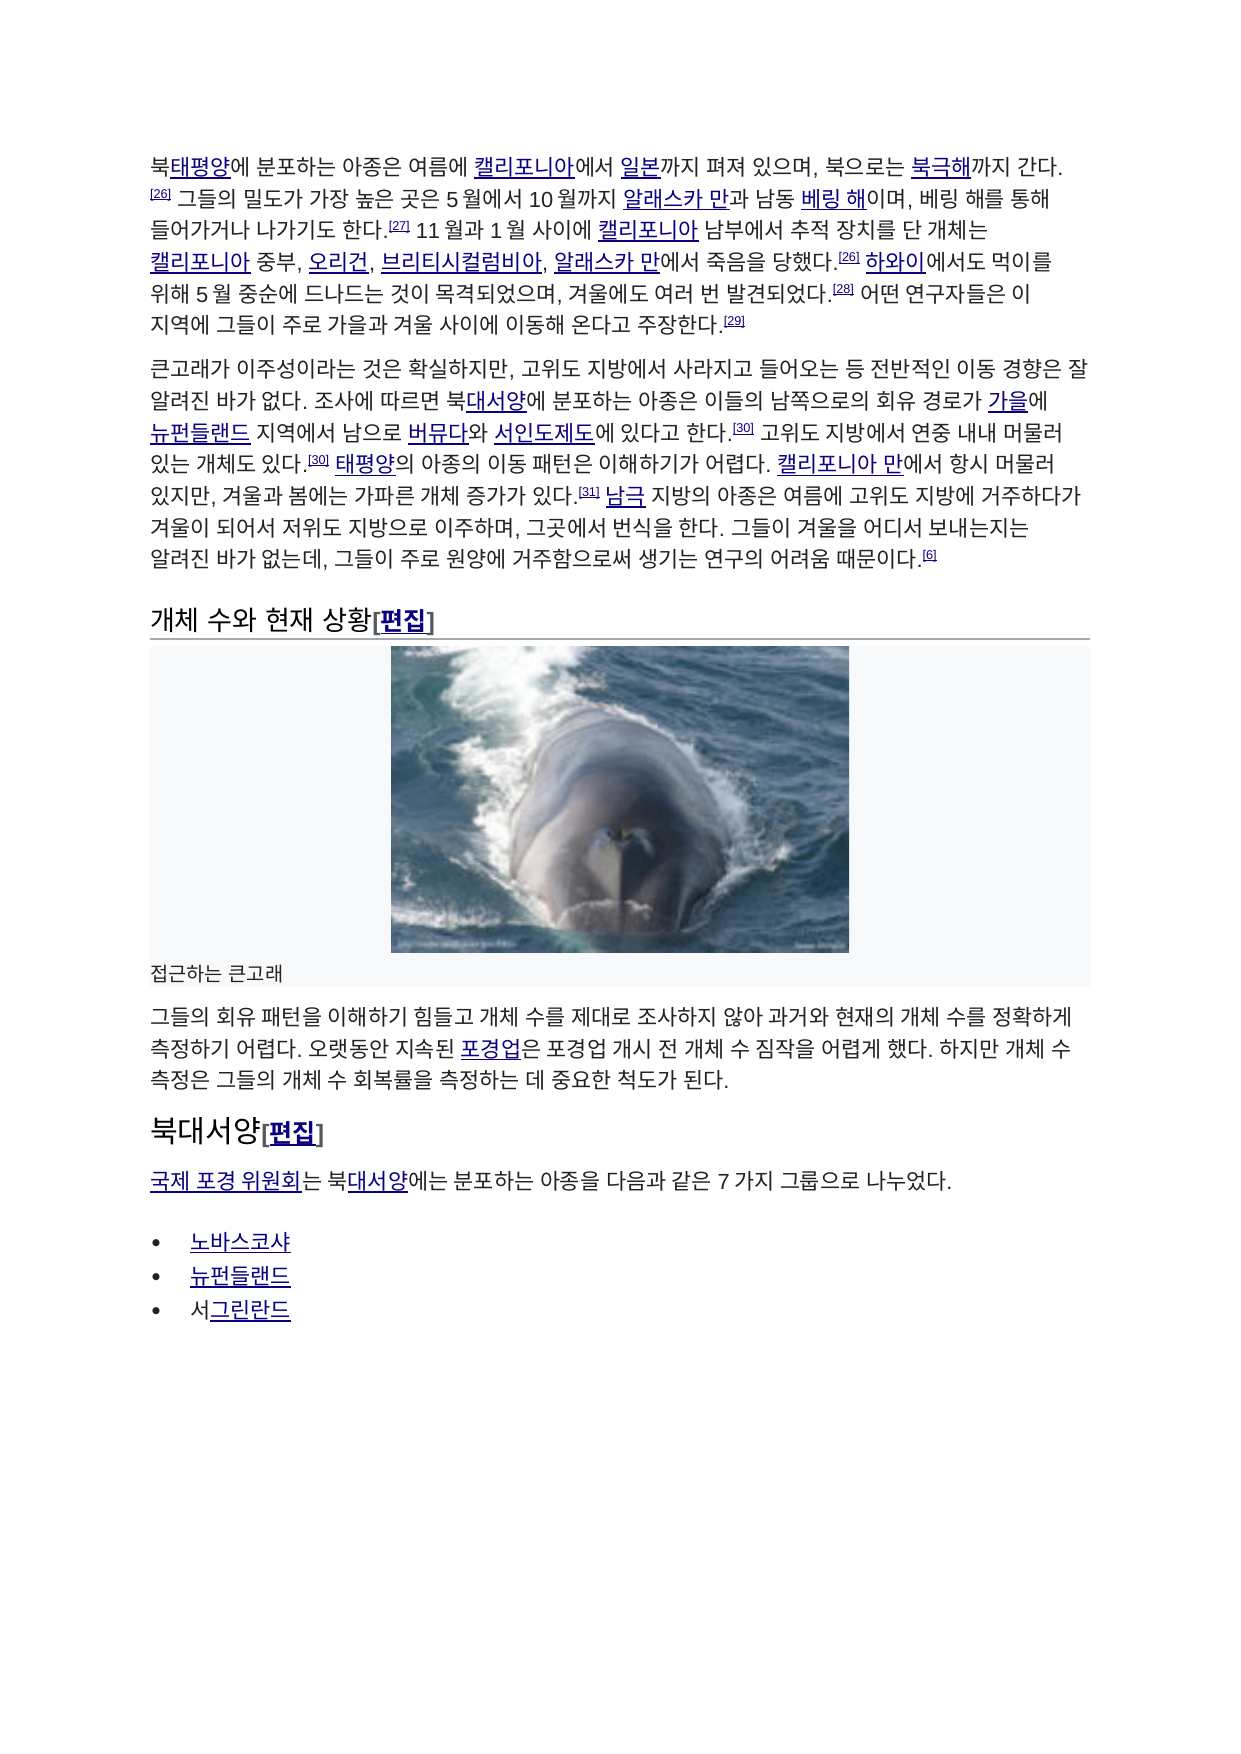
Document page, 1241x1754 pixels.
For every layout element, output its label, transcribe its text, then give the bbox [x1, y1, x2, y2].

list 노바스코샤 [152, 1224, 1090, 1256]
list 서그린란드 [152, 1293, 1090, 1324]
subtitle 개체 수와 현재 상황[편집] [150, 599, 1090, 638]
subtitle 북대서양[편집] [150, 1107, 1090, 1151]
text 그들의 회유 패턴을 이해하기 힘들고 개체 수를 제대로 조사하지 않아 과거와 현재의 개체 수를 정확하게 측정하기 어렵다. 오랫동안 지속된 포경업은 포경업 개시 전 개체 수 짐작을 어렵게 했다. 하지만 개체 수 측정은 그들의 개체 수 회복률을 측정하는 데 중요한 척도가 된다. [150, 1000, 1090, 1095]
text 북태평양에 분포하는 아종은 여름에 캘리포니아에서 일본까지 펴져 있으며, 북으로는 북극해까지 간다.[26] 그들의 밀도가 가장 높은 곳은 5월에서 10월까지 알래스카 만과 남동 베링 해이며, 베링 해를 통해 들어가거나 나가기도 한다.[27] 11월과 1월 사이에 캘리포니아 남부에서 추적 장치를 단 개체는 캘리포니아 중부, 오리건, 브리티시컬럼비아, 알래스카 만에서 죽음을 당했다.[26] 하와이에서도 먹이를 위해 5월 중순에 드나드는 것이 목격되었으며, 겨울에도 여러 번 발견되었다.[28] 어떤 연구자들은 이 지역에 그들이 주로 가을과 겨울 사이에 이동해 온다고 주장한다.[29] [150, 150, 1090, 340]
text 접근하는 큰고래 [150, 952, 1090, 987]
list 뉴펀들랜드 [152, 1259, 1090, 1290]
text 큰고래가 이주성이라는 것은 확실하지만, 고위도 지방에서 사라지고 들어오는 등 전반적인 이동 경향은 잘 알려진 바가 없다. 조사에 따르면 북대서양에 분포하는 아종은 이들의 남쪽으로의 회유 경로가 가을에 뉴펀들랜드 지역에서 남으로 버뮤다와 서인도제도에 있다고 한다.[30] 고위도 지방에서 연중 내내 머물러 있는 개체도 있다.[30] 태평양의 아종의 이동 패턴은 이해하기가 어렵다. 캘리포니아 만에서 항시 머물러 있지만, 겨울과 봄에는 가파른 개체 증가가 있다.[31] 남극 지방의 아종은 여름에 고위도 지방에 거주하다가 겨울이 되어서 저위도 지방으로 이주하며, 그곳에서 번식을 한다. 그들이 겨울을 어디서 보내는지는 알려진 바가 없는데, 그들이 주로 원양에 거주함으로써 생기는 연구의 어려움 때문이다.[6] [150, 352, 1090, 574]
picture [391, 646, 850, 953]
text 국제 포경 위원회는 북대서양에는 분포하는 아종을 다음과 같은 7가지 그룹으로 나누었다. [150, 1164, 1090, 1195]
